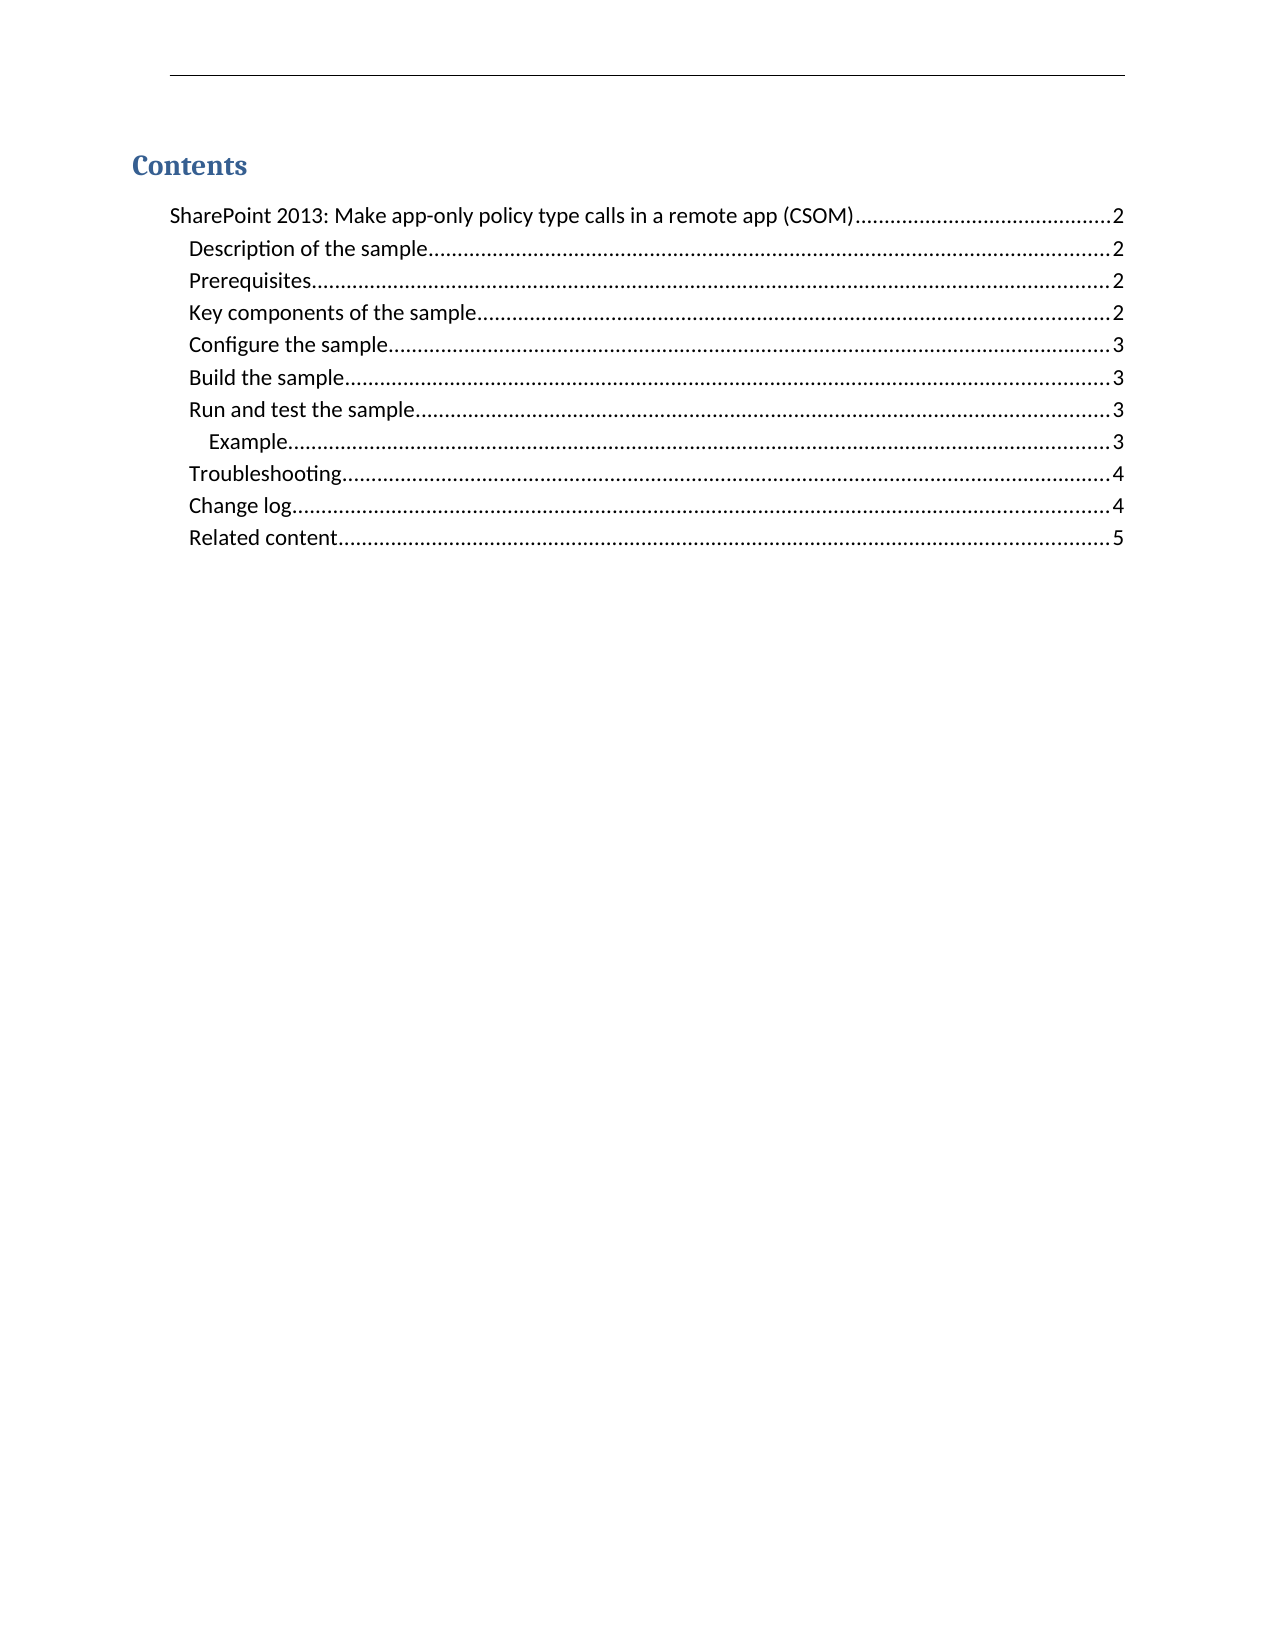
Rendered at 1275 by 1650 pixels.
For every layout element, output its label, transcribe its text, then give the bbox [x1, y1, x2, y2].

text Build the sample 3 [189, 363, 1125, 391]
text Description of the sample 2 [189, 234, 1125, 262]
text Run and test the sample 3 [189, 395, 1125, 423]
text Related content 5 [189, 523, 1125, 552]
text Change log 4 [189, 491, 1125, 519]
text Example 3 [208, 427, 1125, 455]
text Prerequisites 2 [189, 266, 1125, 294]
text Key components of the sample 2 [189, 298, 1125, 326]
text SharePoint 2013: Make app-only policy type calls in a remote app (CSOM) 2 [169, 202, 1125, 230]
subtitle Contents [132, 149, 1125, 183]
text Troubleshooting 4 [189, 459, 1125, 487]
text Configure the sample 3 [189, 330, 1125, 358]
